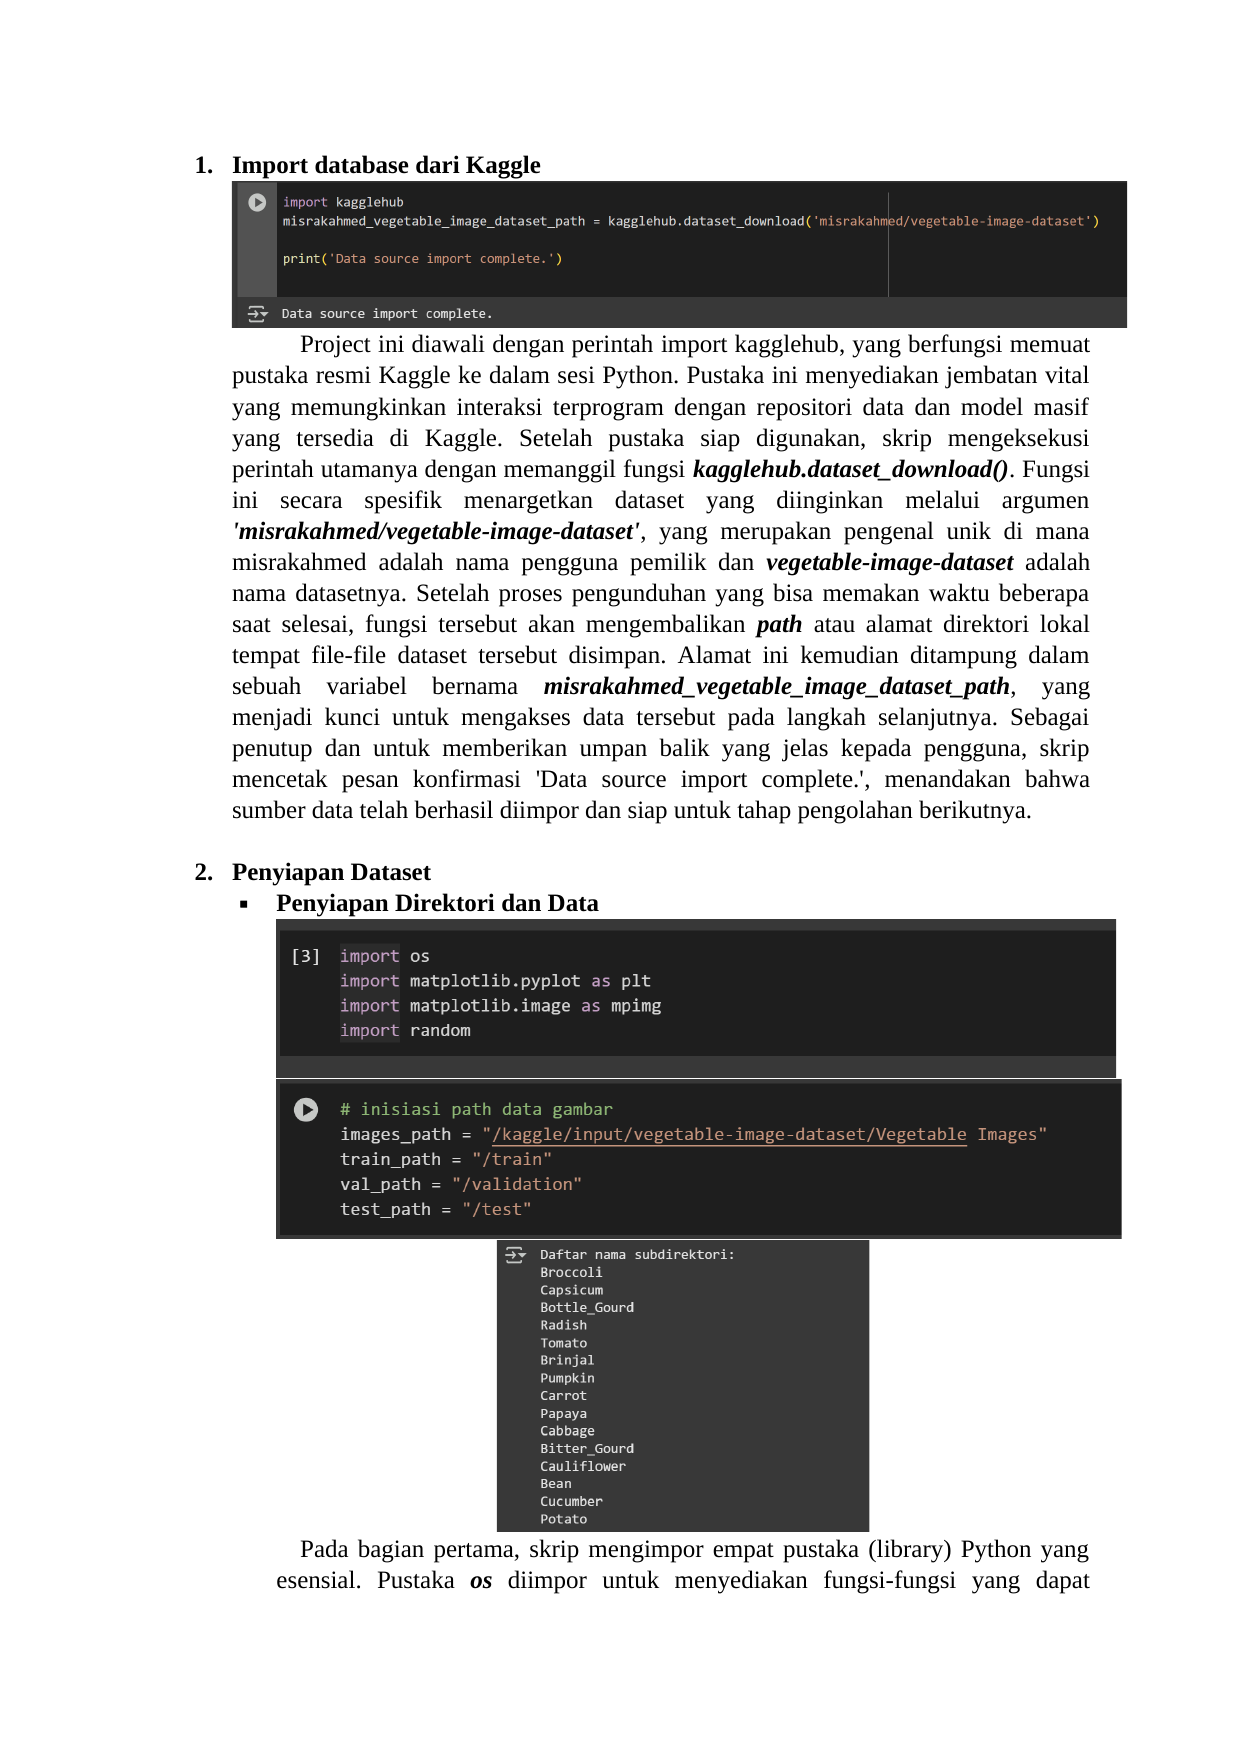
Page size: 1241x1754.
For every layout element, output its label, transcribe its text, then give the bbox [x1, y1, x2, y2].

picture [276, 919, 1117, 1078]
list Project ini diawali dengan perintah import kagglehub, yang berfungsi memuat pustaka resmi Kaggle ke dalam sesi Python. Pustaka ini menyediakan jembatan vital yang memungkinkan interaksi terprogram dengan repositori data dan model masif yang tersedia di Kaggle. Setelah pustaka siap digunakan, skrip mengeksekusi perintah utamanya dengan memanggil fungsi kagglehub.dataset_download(). Fungsi ini secara spesifik menargetkan dataset yang diinginkan melalui argumen 'misrakahmed/vegetable-image-dataset', yang merupakan pengenal unik di mana misrakahmed adalah nama pengguna pemilik dan vegetable-image-dataset adalah nama datasetnya. Setelah proses pengunduhan yang bisa memakan waktu beberapa saat selesai, fungsi tersebut akan mengembalikan path atau alamat direktori lokal tempat file-file dataset tersebut disimpan. Alamat ini kemudian ditampung dalam sebuah variabel bernama misrakahmed_vegetable_image_dataset_path, yang menjadi kunci untuk mengakses data tersebut pada langkah selanjutnya. Sebagai penutup dan untuk memberikan umpan balik yang jelas kepada pengguna, skrip mencetak pesan konfirmasi 'Data source import complete.', menandakan bahwa sumber data telah berhasil diimpor dan siap untuk tahap pengolahan berikutnya. [232, 329, 1090, 824]
list Penyiapan Dataset [194, 857, 1090, 886]
picture [276, 1079, 1122, 1239]
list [276, 1534, 1090, 1594]
picture [231, 181, 1128, 328]
list Penyiapan Direktori dan Data [239, 888, 1090, 917]
picture [496, 1240, 870, 1532]
list Import database dari Kaggle [194, 150, 1090, 179]
